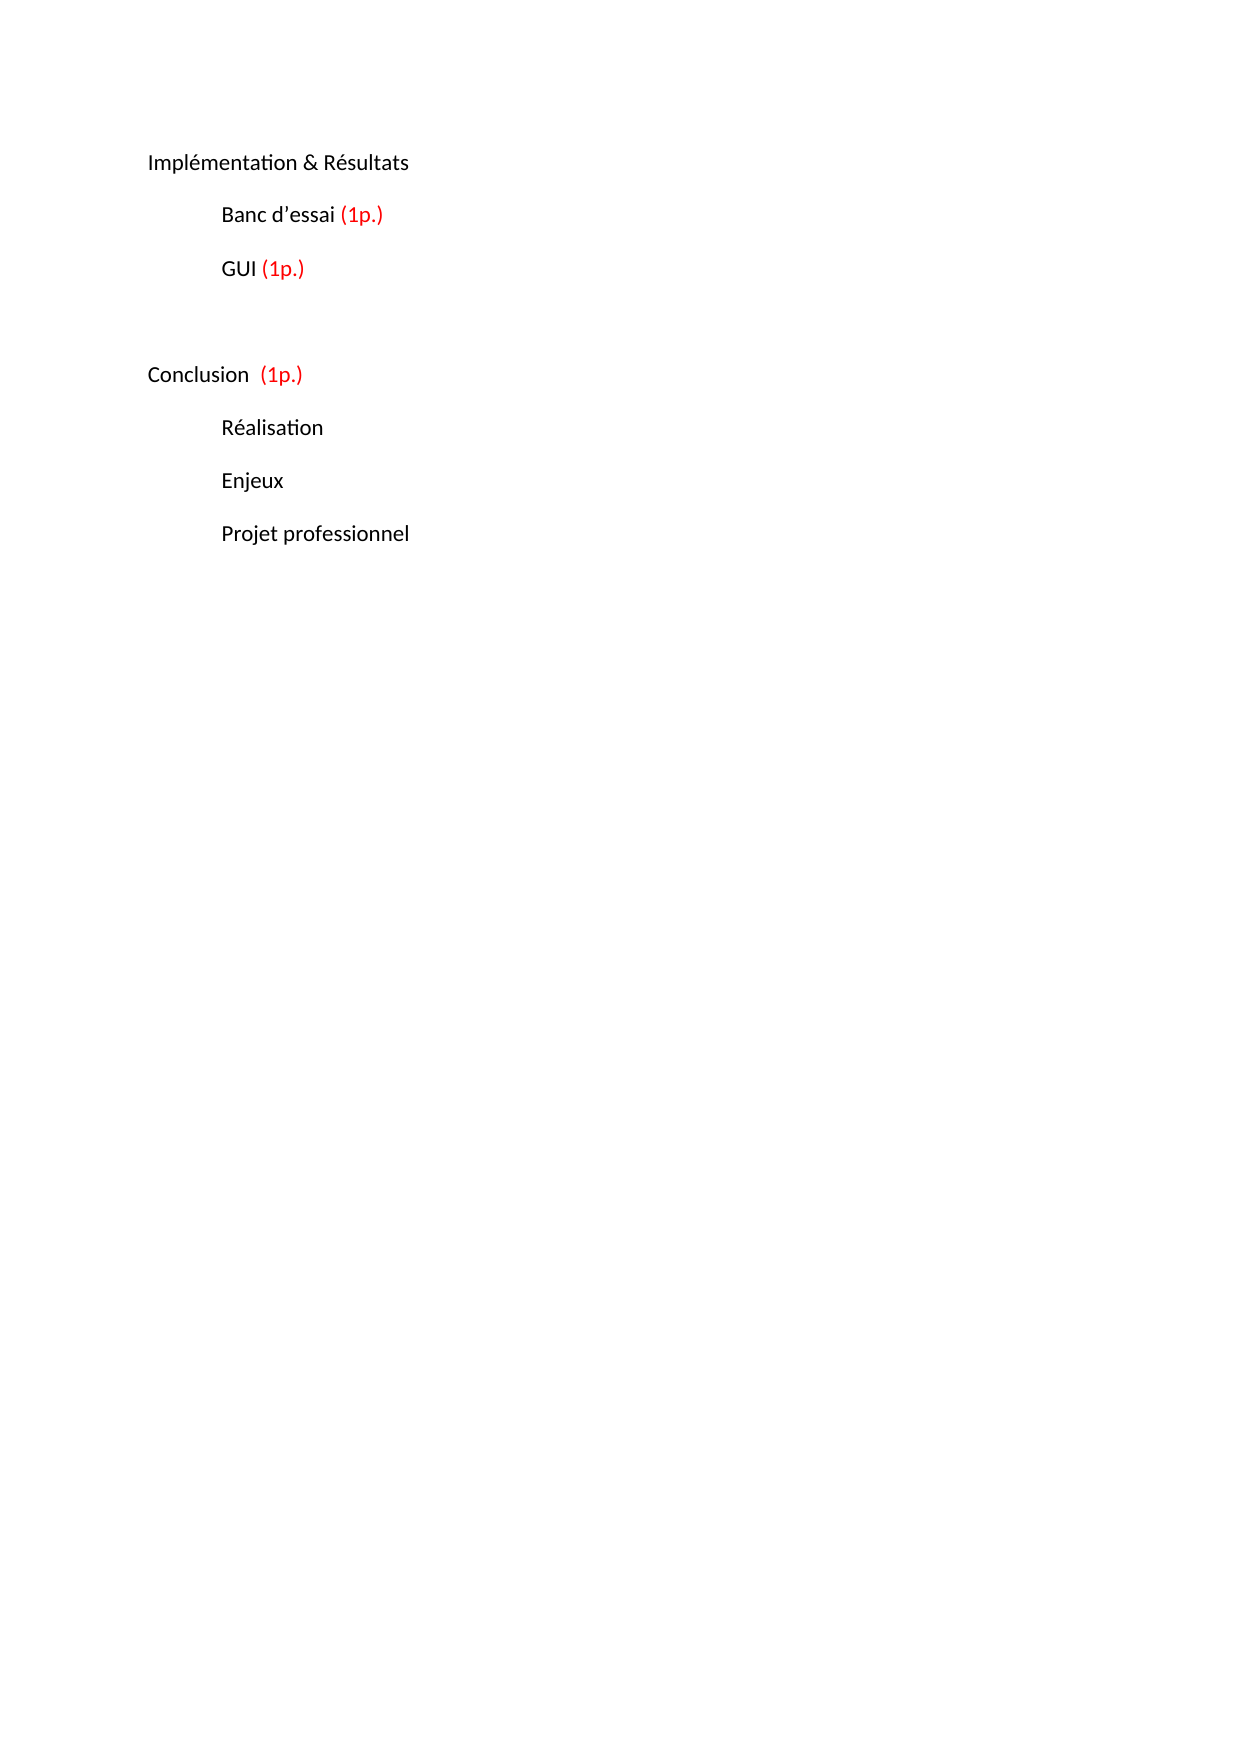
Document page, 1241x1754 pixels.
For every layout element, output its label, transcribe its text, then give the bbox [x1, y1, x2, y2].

text Réalisation [148, 413, 1093, 441]
text GUI (1p.) [148, 254, 1093, 282]
text Projet professionnel [148, 519, 1093, 547]
text Banc d’essai (1p.) [148, 201, 1093, 229]
text Implémentation & Résultats [148, 148, 1093, 176]
text Conclusion (1p.) [148, 360, 1093, 388]
text Enjeux [148, 466, 1093, 494]
